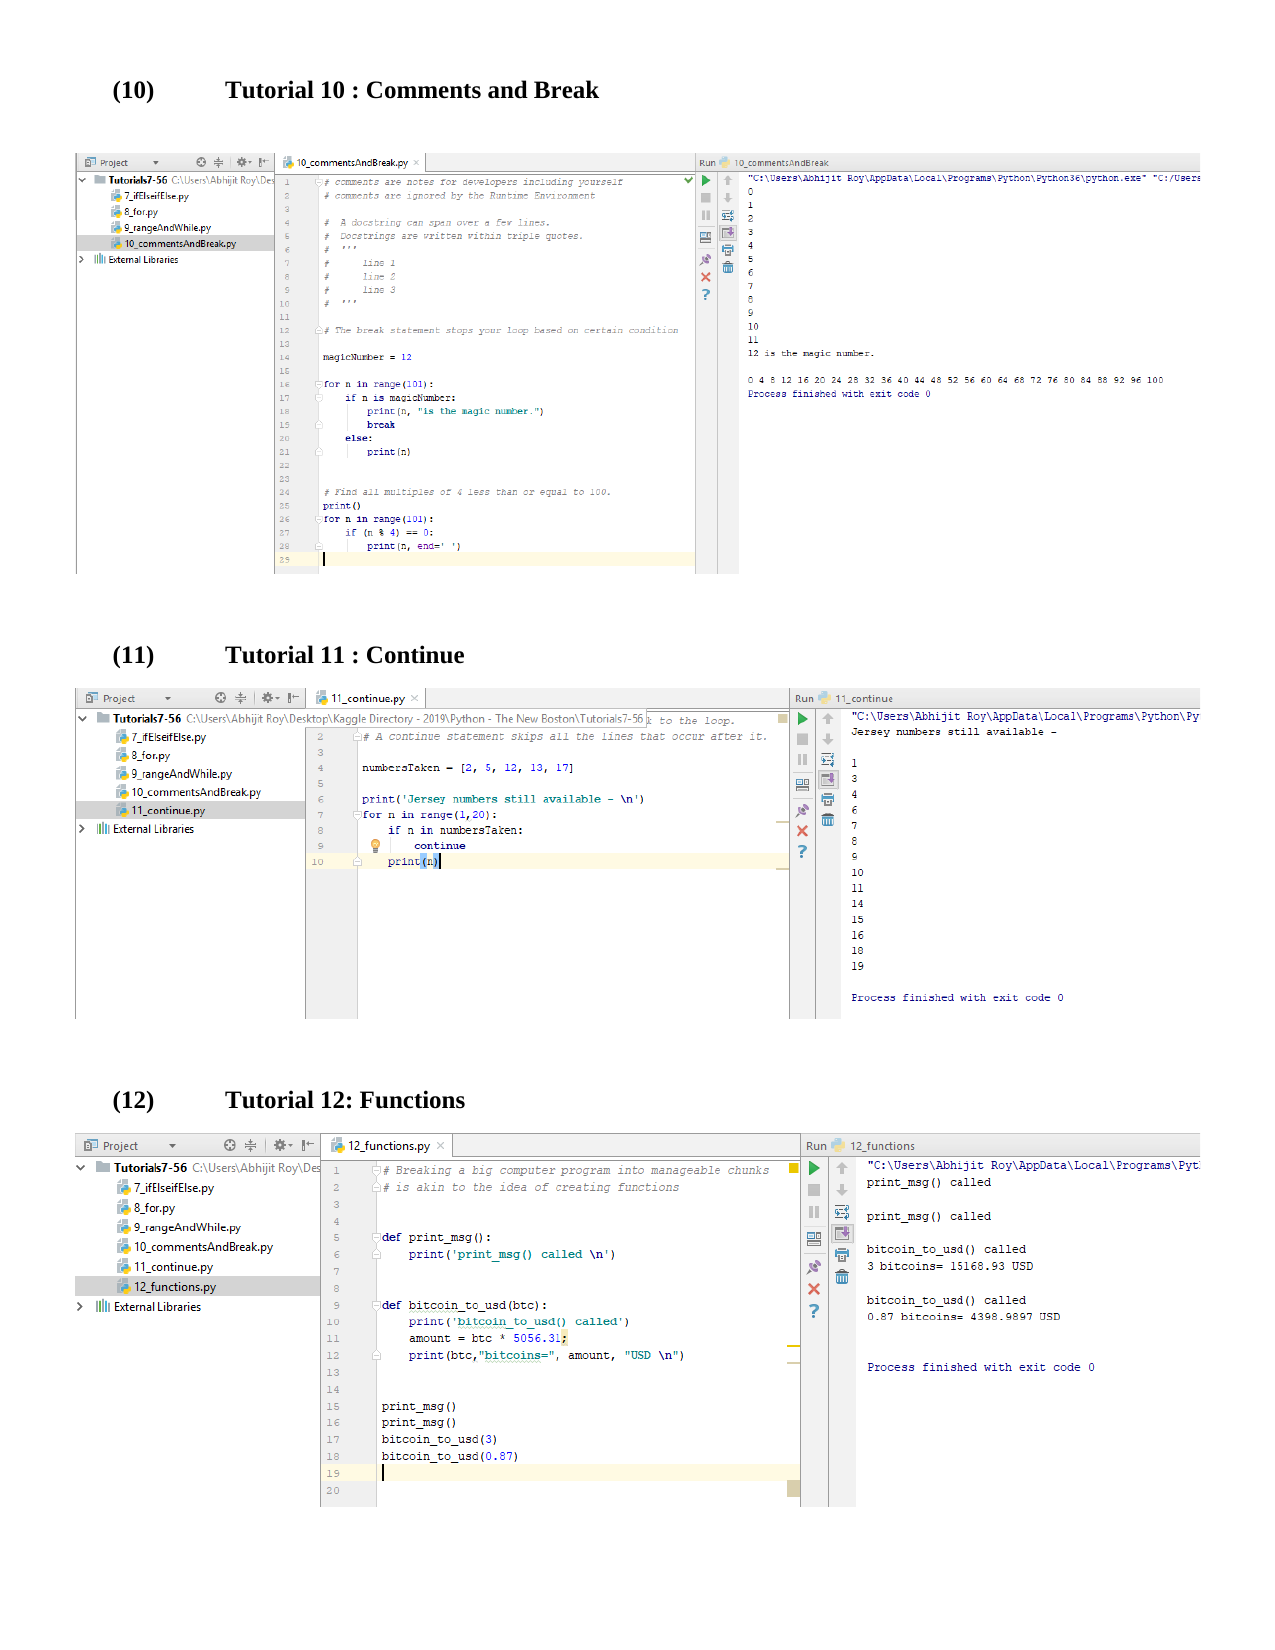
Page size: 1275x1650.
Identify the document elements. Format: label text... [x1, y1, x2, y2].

list Tutorial 11 : Continue [112, 640, 1200, 669]
picture [75, 1133, 1200, 1507]
list Tutorial 10 : Comments and Break [112, 75, 1200, 104]
picture [75, 153, 1200, 574]
picture [75, 688, 1200, 1019]
list Tutorial 12: Functions [112, 1086, 1200, 1114]
